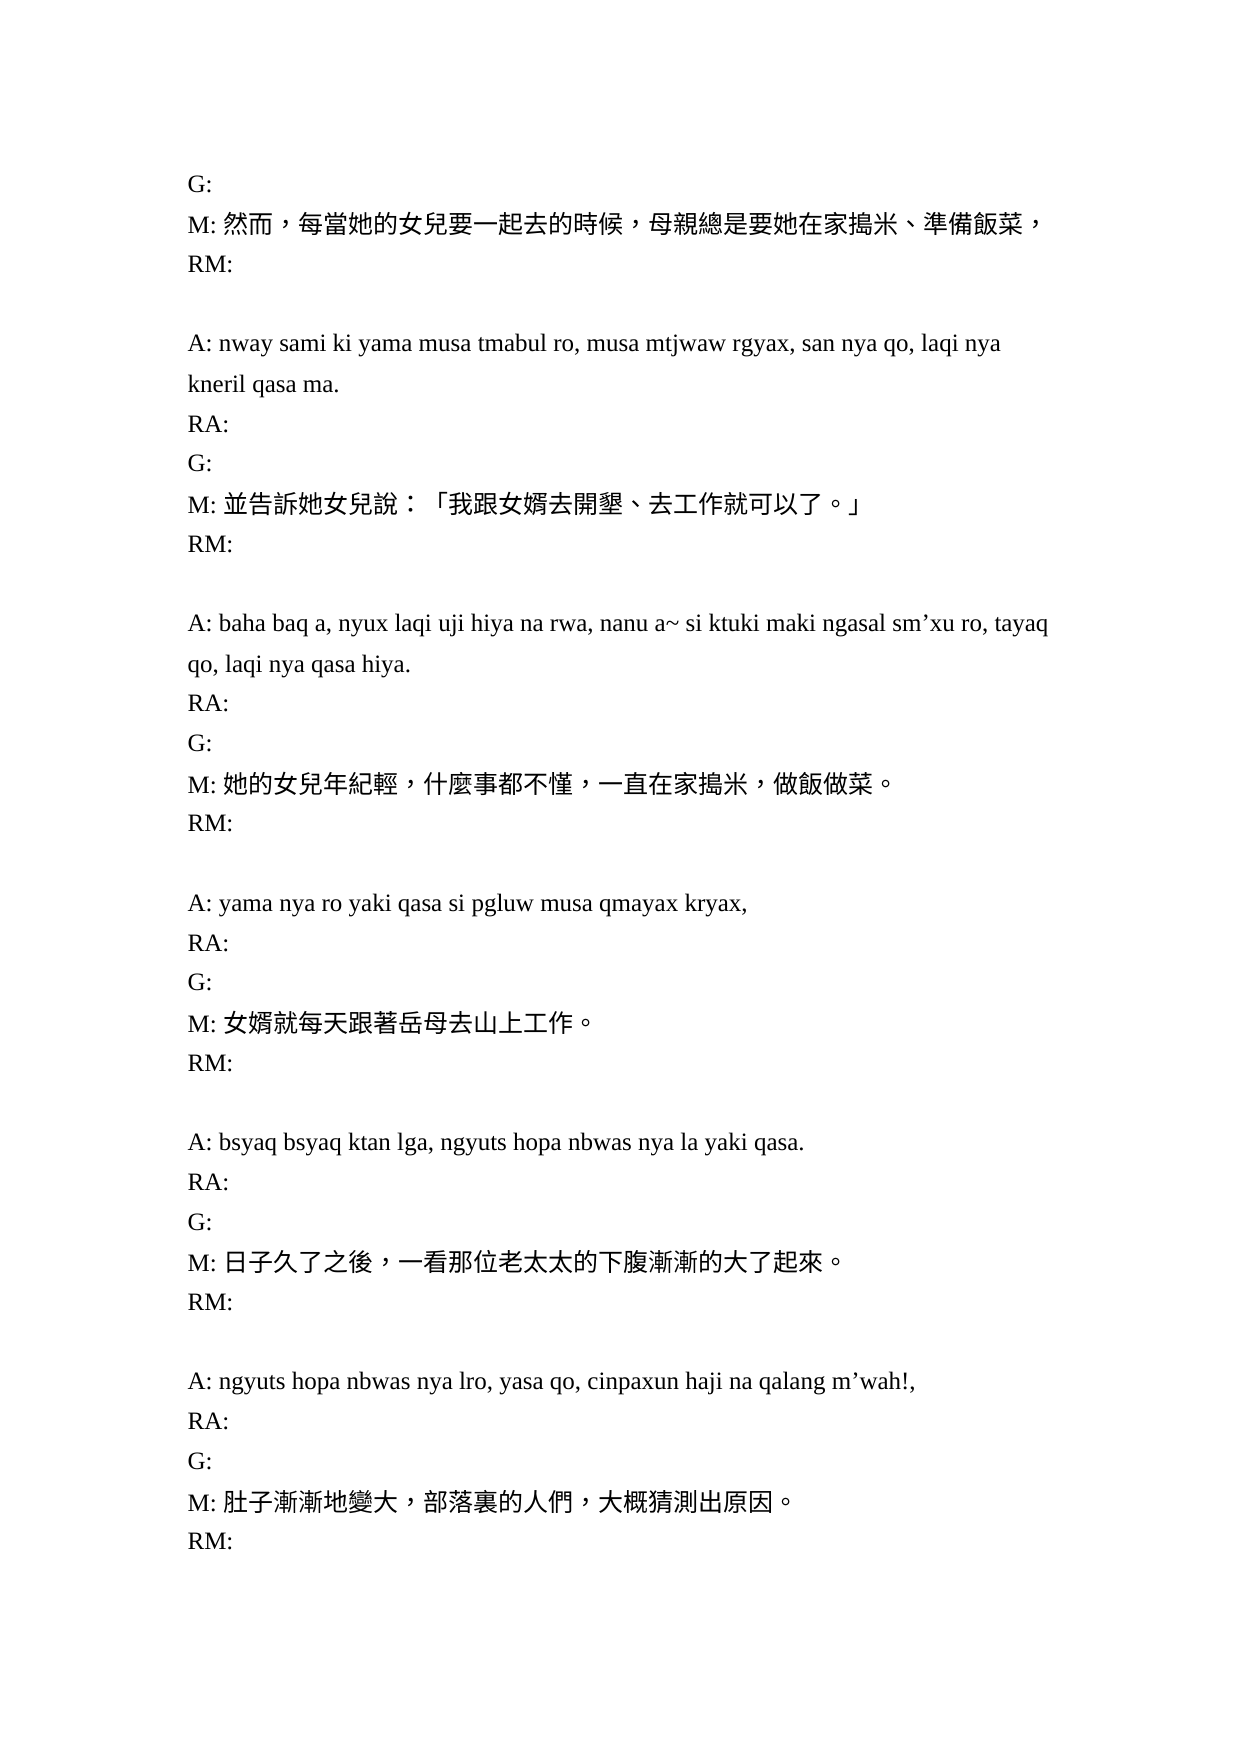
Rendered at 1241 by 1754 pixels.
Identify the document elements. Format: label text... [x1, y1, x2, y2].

text M: 並告訴她女兒說：「我跟女婿去開墾、去工作就可以了。」 [187, 484, 1053, 521]
text RA: [187, 1163, 1053, 1200]
text M: 肚子漸漸地變大，部落裏的人們，大概猜測出原因。 [187, 1481, 1053, 1519]
text A: baha baq a, nyux laqi uji hiya na rwa, nanu a~ si ktuki maki ngasal sm’xu ro, tayaq qo, laqi nya qasa hiya. [187, 604, 1053, 682]
text RA: [187, 684, 1053, 722]
text G: [187, 1202, 1053, 1240]
text RM: [187, 1282, 1053, 1320]
text A: nway sami ki yama musa tmabul ro, musa mtjwaw rgyax, san nya qo, laqi nya kneril qasa ma. [187, 324, 1053, 402]
text A: yama nya ro yaki qasa si pgluw musa qmayax kryax, [187, 883, 1053, 921]
text M: 她的女兒年紀輕，什麼事都不慬，一直在家搗米，做飯做菜。 [187, 764, 1053, 801]
text M: 然而，每當她的女兒要一起去的時候，母親總是要她在家搗米、準備飯菜， [187, 204, 1053, 242]
text G: [187, 1442, 1053, 1479]
text G: [187, 724, 1053, 761]
text RA: [187, 923, 1053, 961]
text RM: [187, 244, 1053, 282]
text G: [187, 963, 1053, 1001]
text A: bsyaq bsyaq ktan lga, ngyuts hopa nbwas nya la yaki qasa. [187, 1123, 1053, 1160]
text RA: [187, 1402, 1053, 1439]
text G: [187, 444, 1053, 482]
text RM: [187, 524, 1053, 562]
text M: 女婿就每天跟著岳母去山上工作。 [187, 1003, 1053, 1040]
text G: [187, 164, 1053, 202]
text RM: [187, 1043, 1053, 1081]
text RM: [187, 804, 1053, 841]
text RM: [187, 1522, 1053, 1559]
text RA: [187, 404, 1053, 442]
text M: 日子久了之後，一看那位老太太的下腹漸漸的大了起來。 [187, 1242, 1053, 1280]
text A: ngyuts hopa nbwas nya lro, yasa qo, cinpaxun haji na qalang m’wah!, [187, 1362, 1053, 1399]
